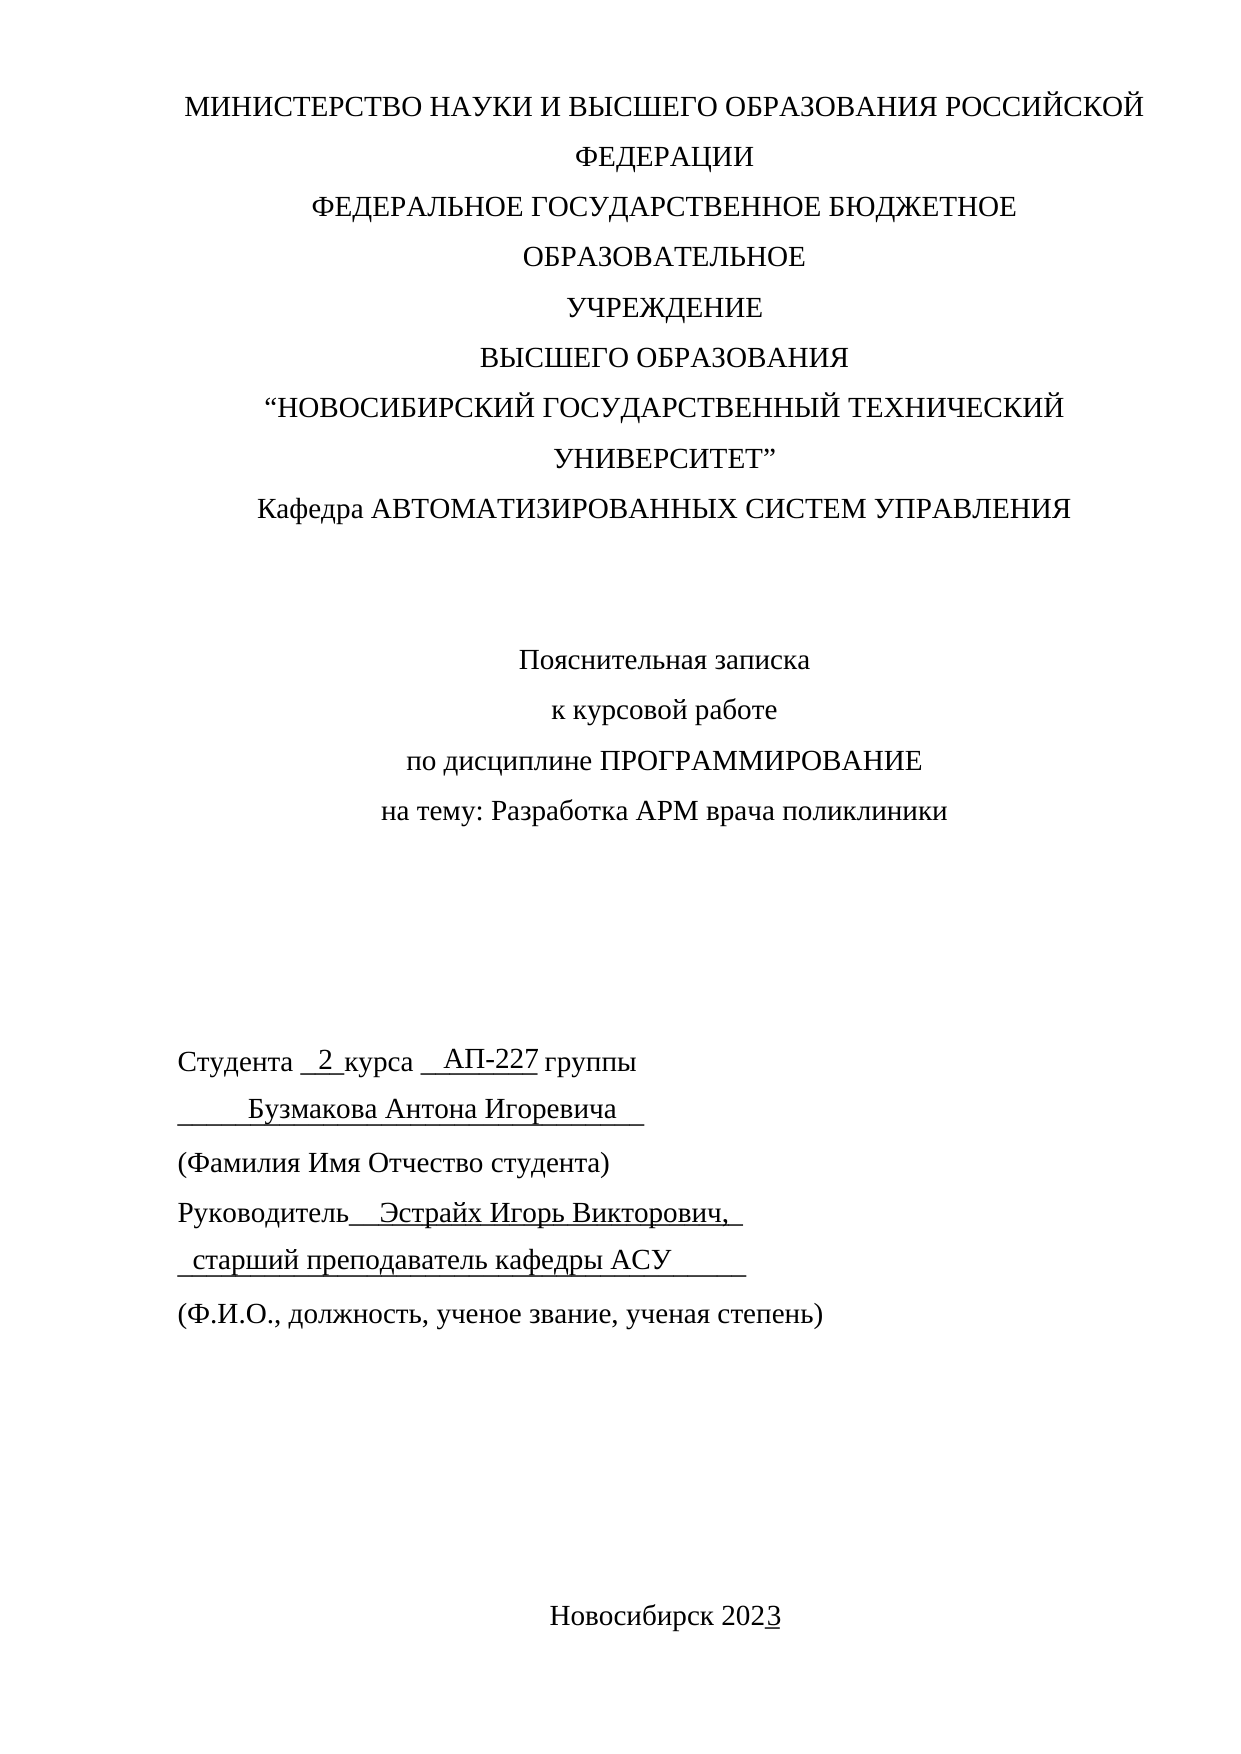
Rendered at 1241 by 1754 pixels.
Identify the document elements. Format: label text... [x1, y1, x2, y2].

text на тему: Разработка АРМ врача поликлиники [177, 793, 1152, 827]
text (Фамилия Имя Отчество студента) [177, 1145, 1152, 1179]
text ФЕДЕРАЦИИ [177, 139, 1152, 172]
text к курсовой работе [177, 692, 1152, 726]
text УЧРЕЖДЕНИЕ [177, 290, 1152, 323]
text _______________________________________ [177, 1246, 1152, 1279]
text “НОВОСИБИРСКИЙ ГОСУДАРСТВЕННЫЙ ТЕХНИЧЕСКИЙ УНИВЕРСИТЕТ” [177, 391, 1152, 474]
text (Ф.И.О., должность, ученое звание, ученая степень) [177, 1296, 1152, 1330]
text Кафедра АВТОМАТИЗИРОВАННЫХ СИСТЕМ УПРАВЛЕНИЯ [177, 491, 1152, 525]
text по дисциплине ПРОГРАММИРОВАНИЕ [177, 743, 1152, 776]
text Пояснительная записка [177, 642, 1152, 676]
text Новосибирск 202_ [177, 1598, 1152, 1632]
text Студента ___курса ________ группы [177, 1044, 1152, 1078]
text ________________________________ [177, 1095, 1152, 1128]
text МИНИСТЕРСТВО НАУКИ И ВЫСШЕГО ОБРАЗОВАНИЯ РОССИЙСКОЙ [177, 89, 1152, 122]
text ФЕДЕРАЛЬНОЕ ГОСУДАРСТВЕННОЕ БЮДЖЕТНОЕ ОБРАЗОВАТЕЛЬНОЕ [177, 189, 1152, 273]
text Руководитель___________________________ [177, 1196, 1152, 1229]
text ВЫСШЕГО ОБРАЗОВАНИЯ [177, 340, 1152, 374]
